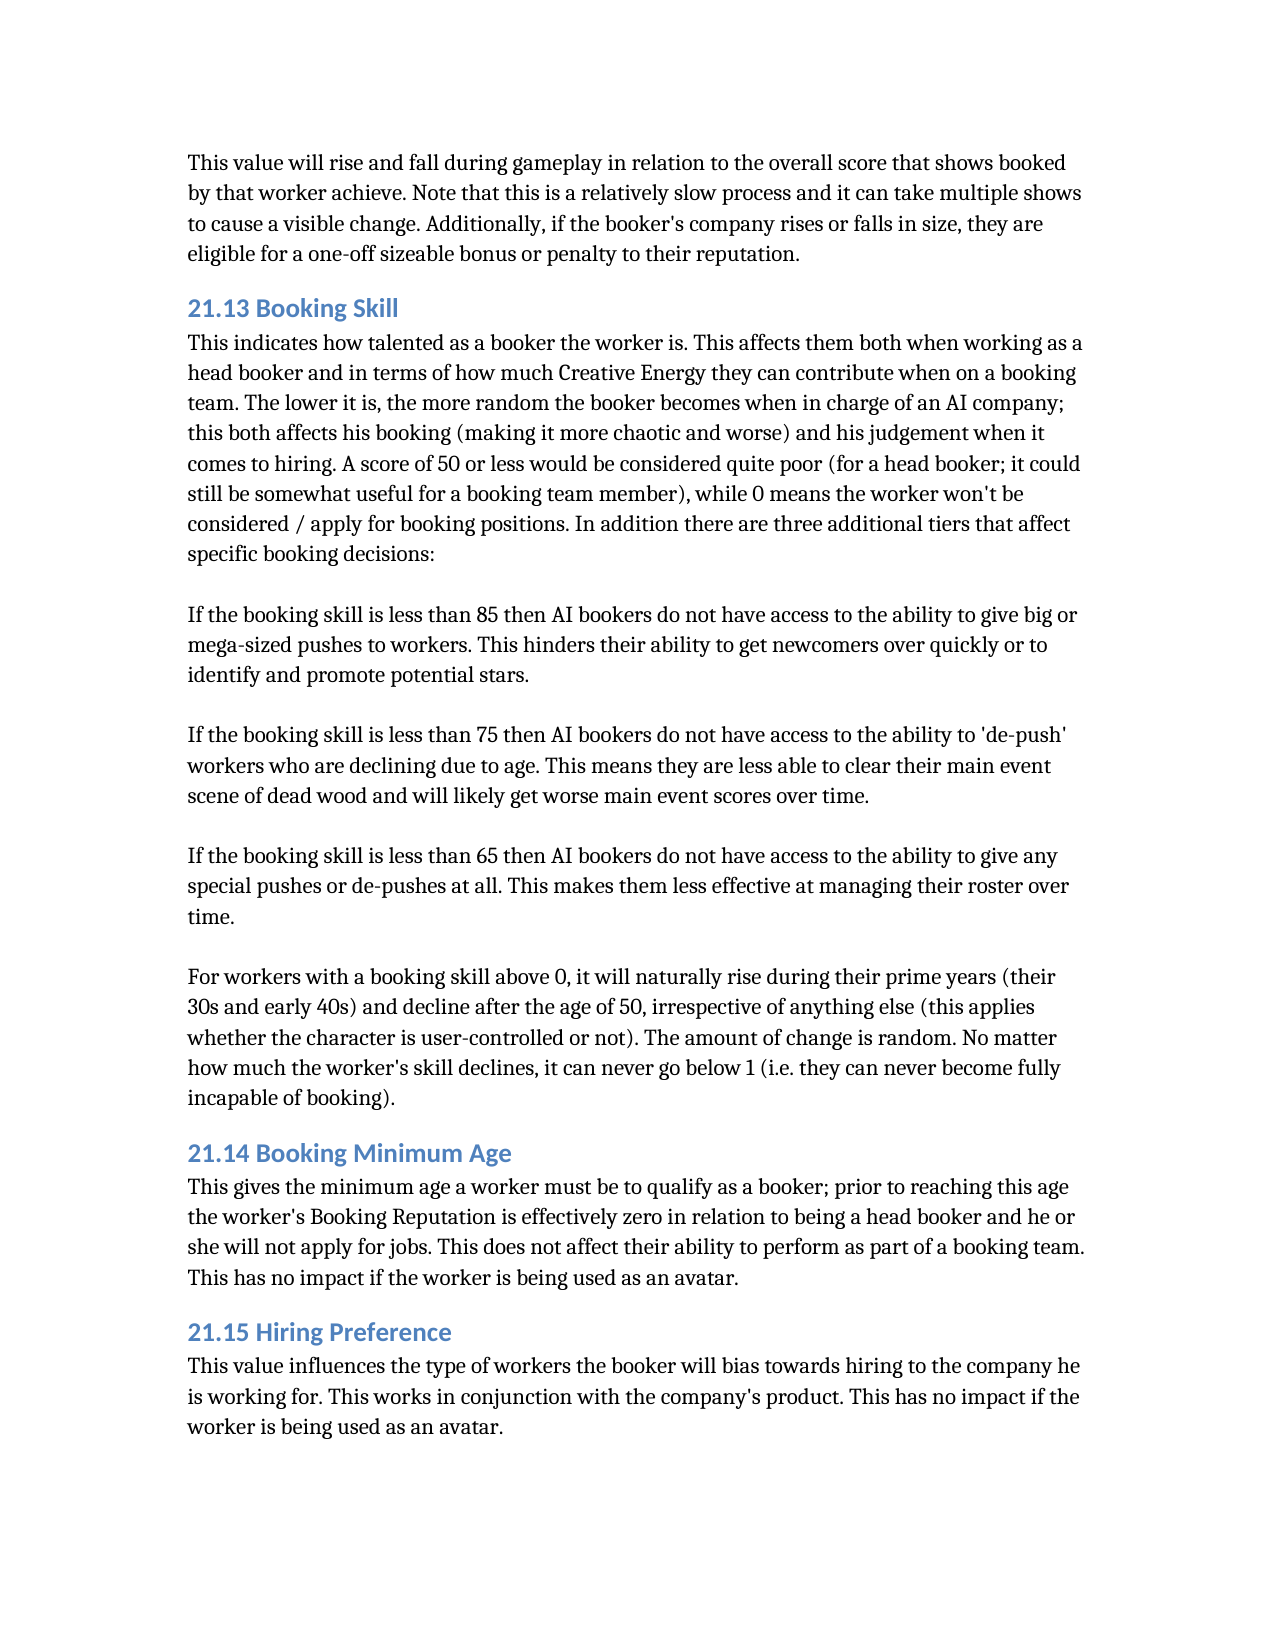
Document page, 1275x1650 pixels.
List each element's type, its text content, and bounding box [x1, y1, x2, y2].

text This gives the minimum age a worker must be to qualify as a booker; prior to reaching this age the worker's Booking Reputation is effectively zero in relation to being a head booker and he or she will not apply for jobs. This does not affect their ability to perform as part of a booking team. This has no impact if the worker is being used as an avatar. [187, 1174, 1087, 1291]
text This value influences the type of workers the booker will bias towards hiring to the company he is working for. This works in conjunction with the company's product. This has no impact if the worker is being used as an avatar. [187, 1353, 1087, 1440]
subtitle 21.14 Booking Minimum Age [187, 1136, 1087, 1169]
subtitle 21.15 Hiring Preference [187, 1315, 1087, 1348]
subtitle 21.13 Booking Skill [187, 292, 1087, 325]
text This indicates how talented as a booker the worker is. This affects them both when working as a head booker and in terms of how much Creative Energy they can contribute when on a booking team. The lower it is, the more random the booker becomes when in charge of an AI company; this both affects his booking (making it more chaotic and worse) and his judgement when it comes to hiring. A score of 50 or less would be considered quite poor (for a head booker; it could still be somewhat useful for a booking team member), while 0 means the worker won't be considered / apply for booking positions. In addition there are three additional tiers that affect specific booking decisions: If the booking skill is less than 85 then AI bookers do not have access to the ability to give big or mega-sized pushes to workers. This hinders their ability to get newcomers over quickly or to identify and promote potential stars. If the booking skill is less than 75 then AI bookers do not have access to the ability to 'de-push' workers who are declining due to age. This means they are less able to clear their main event scene of dead wood and will likely get worse main event scores over time. If the booking skill is less than 65 then AI bookers do not have access to the ability to give any special pushes or de-pushes at all. This makes them less effective at managing their roster over time. For workers with a booking skill above 0, it will naturally rise during their prime years (their 30s and early 40s) and decline after the age of 50, irrespective of anything else (this applies whether the character is user-controlled or not). The amount of change is random. No matter how much the worker's skill declines, it can never go below 1 (i.e. they can never become fully incapable of booking). [187, 329, 1087, 1111]
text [187, 150, 1087, 267]
